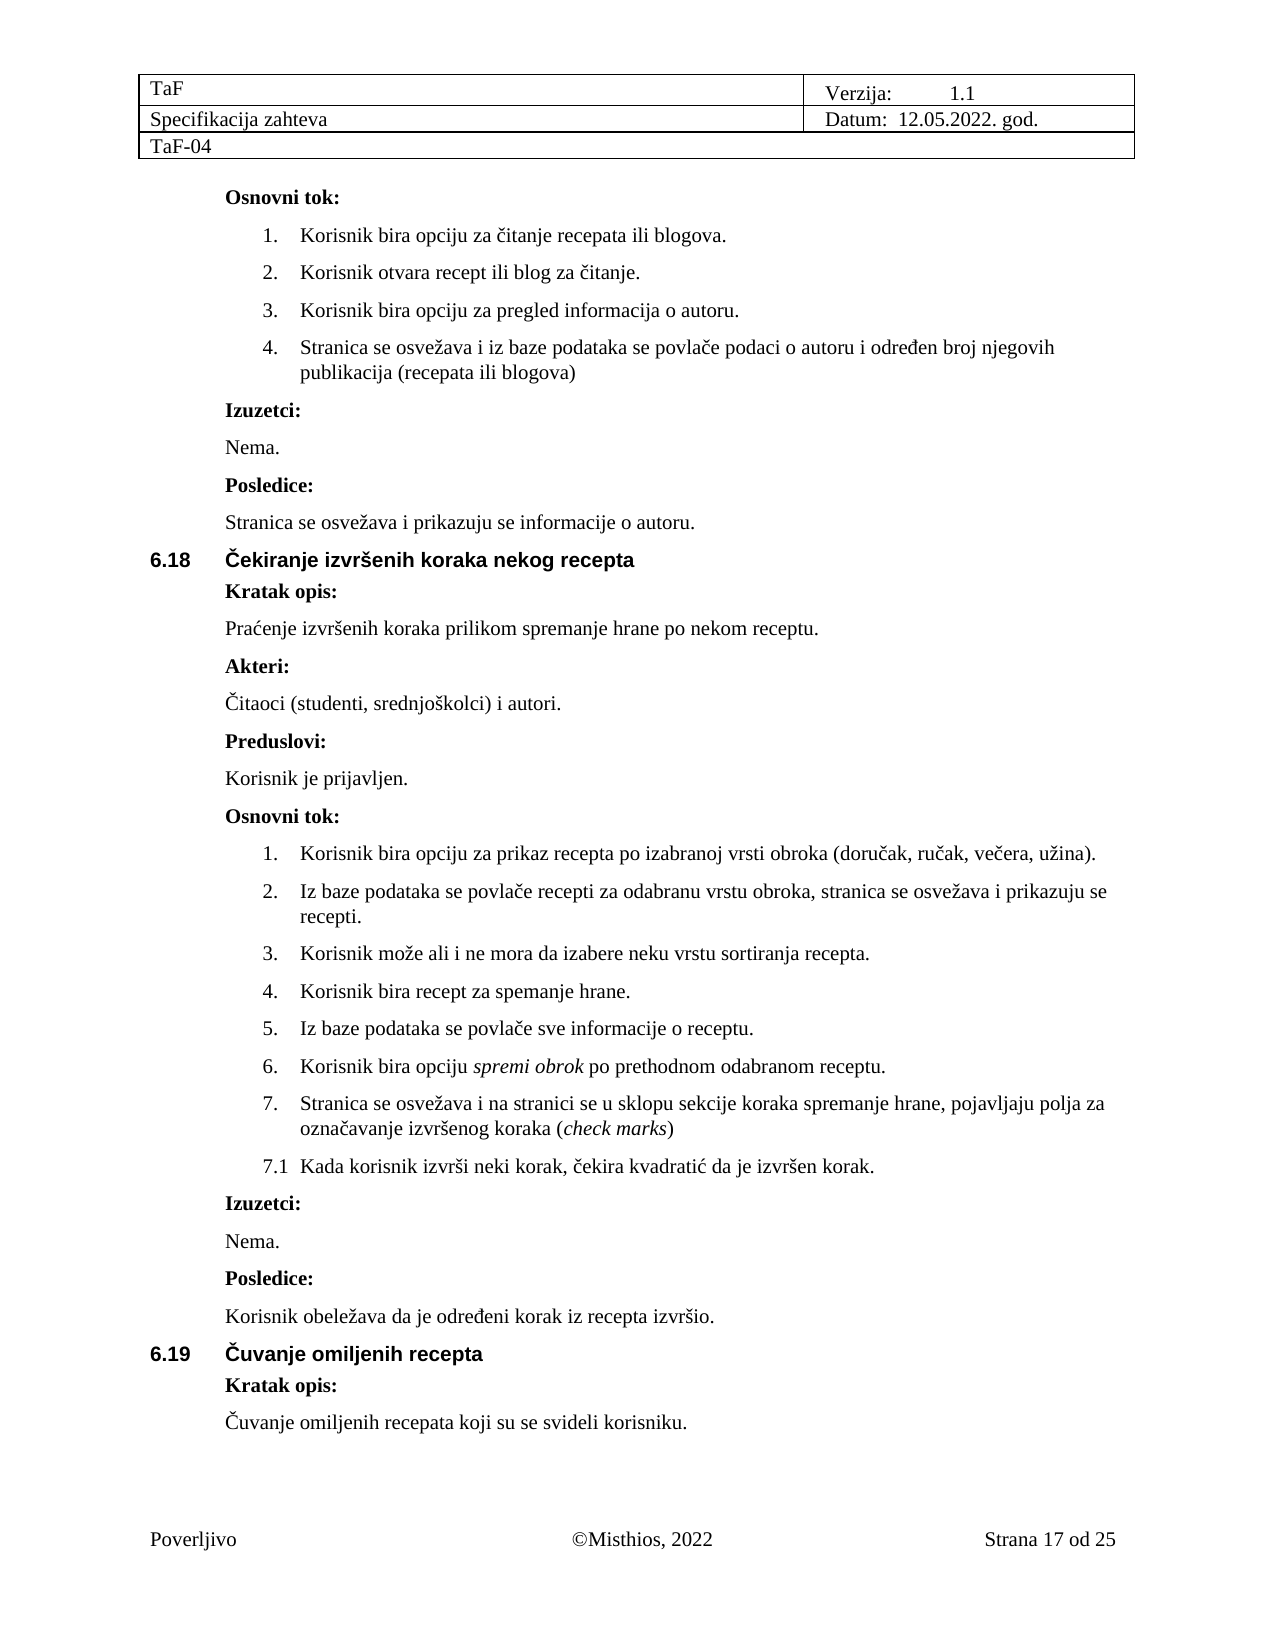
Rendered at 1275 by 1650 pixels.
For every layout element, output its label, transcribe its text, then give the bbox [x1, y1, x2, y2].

text Izuzetci: [225, 397, 1125, 422]
text Preduslovi: [225, 728, 1125, 753]
text Izuzetci: [225, 1190, 1125, 1215]
text Akteri: [225, 653, 1125, 678]
text Nema. [225, 1228, 1125, 1253]
text Osnovni tok: [225, 184, 1125, 209]
subtitle Čuvanje omiljenih recepta [150, 1340, 1125, 1365]
text Kratak opis: [225, 578, 1125, 603]
list Iz baze podataka se povlače sve informacije o receptu. [262, 1015, 1125, 1040]
list Kada korisnik izvrši neki korak, čekira kvadratić da je izvršen korak. [262, 1153, 1125, 1178]
text Korisnik je prijavljen. [225, 765, 1125, 790]
list Korisnik bira opciju za pregled informacija o autoru. [262, 297, 1125, 322]
text Korisnik obeležava da je određeni korak iz recepta izvršio. [225, 1303, 1125, 1328]
text Praćenje izvršenih koraka prilikom spremanje hrane po nekom receptu. [225, 615, 1125, 640]
list Stranica se osvežava i na stranici se u sklopu sekcije koraka spremanje hrane, pojavljaju polja za označavanje izvršenog koraka (check marks) [262, 1090, 1125, 1140]
list Korisnik može ali i ne mora da izabere neku vrstu sortiranja recepta. [262, 940, 1125, 965]
text Čitaoci (studenti, srednjoškolci) i autori. [225, 690, 1125, 715]
subtitle Čekiranje izvršenih koraka nekog recepta [150, 547, 1125, 572]
text Čuvanje omiljenih recepata koji su se svideli korisniku. [225, 1409, 1125, 1434]
text Posledice: [225, 472, 1125, 497]
text Posledice: [225, 1265, 1125, 1290]
list Korisnik otvara recept ili blog za čitanje. [262, 259, 1125, 284]
text Osnovni tok: [225, 803, 1125, 828]
list Korisnik bira opciju za čitanje recepata ili blogova. [262, 222, 1125, 247]
text Stranica se osvežava i prikazuju se informacije o autoru. [225, 509, 1125, 534]
list Korisnik bira opciju za prikaz recepta po izabranoj vrsti obroka (doručak, ručak, večera, užina). [262, 840, 1125, 865]
text Nema. [225, 434, 1125, 459]
text Kratak opis: [225, 1372, 1125, 1397]
list Korisnik bira recept za spemanje hrane. [262, 978, 1125, 1003]
list Stranica se osvežava i iz baze podataka se povlače podaci o autoru i određen broj njegovih publikacija (recepata ili blogova) [262, 334, 1125, 384]
list Korisnik bira opciju spremi obrok po prethodnom odabranom receptu. [262, 1053, 1125, 1078]
list Iz baze podataka se povlače recepti za odabranu vrstu obroka, stranica se osvežava i prikazuju se recepti. [262, 878, 1125, 928]
